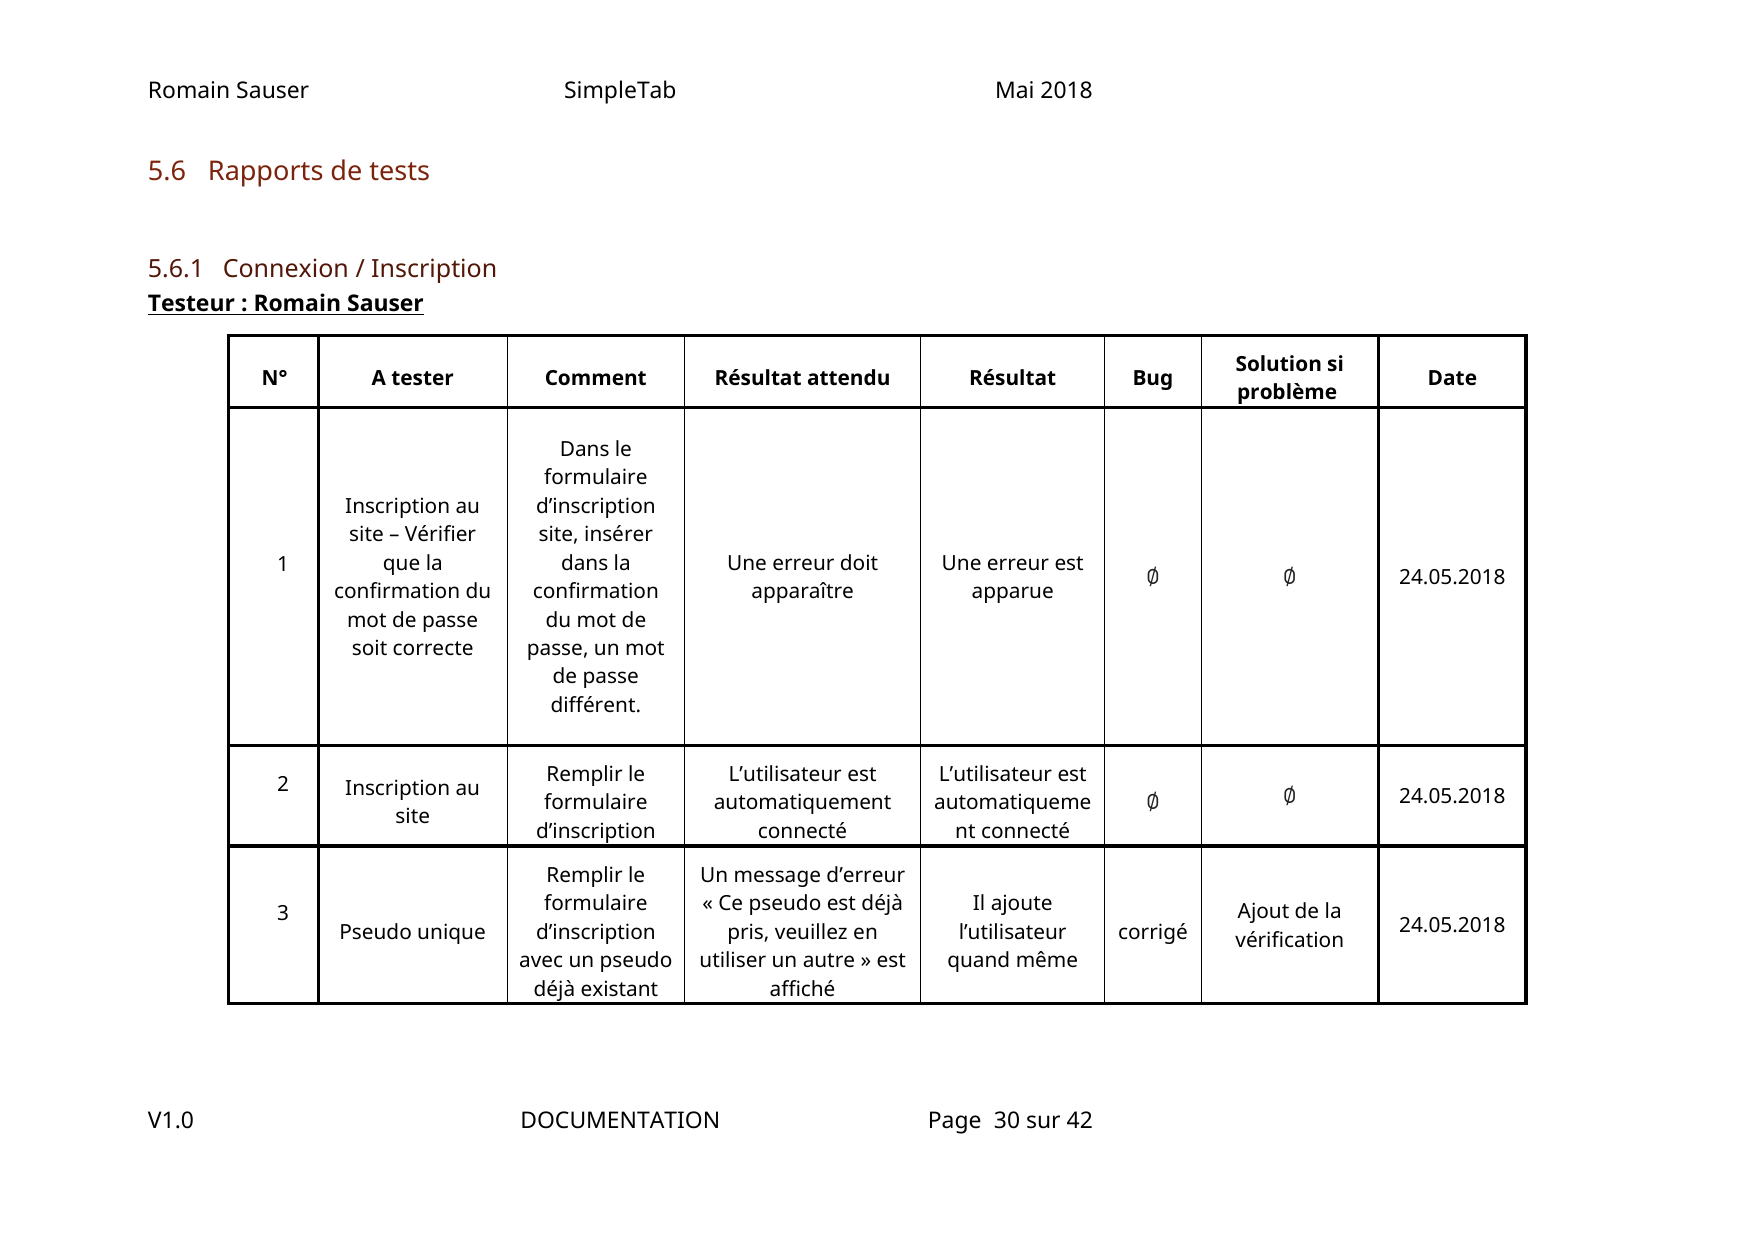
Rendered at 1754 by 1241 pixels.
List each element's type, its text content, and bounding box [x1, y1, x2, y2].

table_cell ∅ [1202, 747, 1377, 844]
table_cell Inscription au site [320, 747, 507, 844]
table_cell Inscription au site – Vérifier que la confirmation du mot de passe soit correcte [320, 409, 507, 743]
table_cell Un message d’erreur « Ce pseudo est déjà pris, veuillez en utiliser un autre » est affiché [685, 848, 920, 1002]
table_cell 24.05.2018 [1380, 848, 1524, 1002]
table_cell Il ajoute l’utilisateur quand même [921, 848, 1104, 1002]
table_cell Dans le formulaire d’inscription site, insérer dans la confirmation du mot de passe, un mot de passe différent. [508, 409, 684, 743]
table_header Comment [508, 337, 684, 406]
table_cell Une erreur est apparue [921, 409, 1104, 743]
subtitle Rapports de tests [148, 152, 1606, 189]
table_cell L’utilisateur est automatiquement connecté [921, 747, 1104, 844]
table_cell L’utilisateur est automatiquement connecté [685, 747, 920, 844]
table_header Solution si problème [1202, 337, 1377, 406]
table_cell Une erreur doit apparaître [685, 409, 920, 743]
table_cell 24.05.2018 [1380, 409, 1524, 743]
table_cell Ajout de la vérification [1202, 848, 1377, 1002]
table_cell [230, 409, 317, 743]
subtitle Connexion / Inscription [148, 250, 1606, 284]
table_cell ∅ [1105, 747, 1201, 844]
table_header N° [230, 337, 317, 406]
table_cell Remplir le formulaire d’inscription avec un pseudo déjà existant [508, 848, 684, 1002]
table_cell [230, 848, 317, 1002]
table_header A tester [320, 337, 507, 406]
table_cell 24.05.2018 [1380, 747, 1524, 844]
table_header Résultat attendu [685, 337, 920, 406]
table_cell Remplir le formulaire d’inscription [508, 747, 684, 844]
text Testeur : Romain Sauser [148, 287, 1606, 318]
table_cell ∅ [1105, 409, 1201, 743]
table_cell Pseudo unique [320, 848, 507, 1002]
table_header Résultat [921, 337, 1104, 406]
table_header Date [1380, 337, 1524, 406]
table_cell ∅ [1202, 409, 1377, 743]
table_cell [230, 747, 317, 844]
table_header Bug [1105, 337, 1201, 406]
table_cell corrigé [1105, 848, 1201, 1002]
